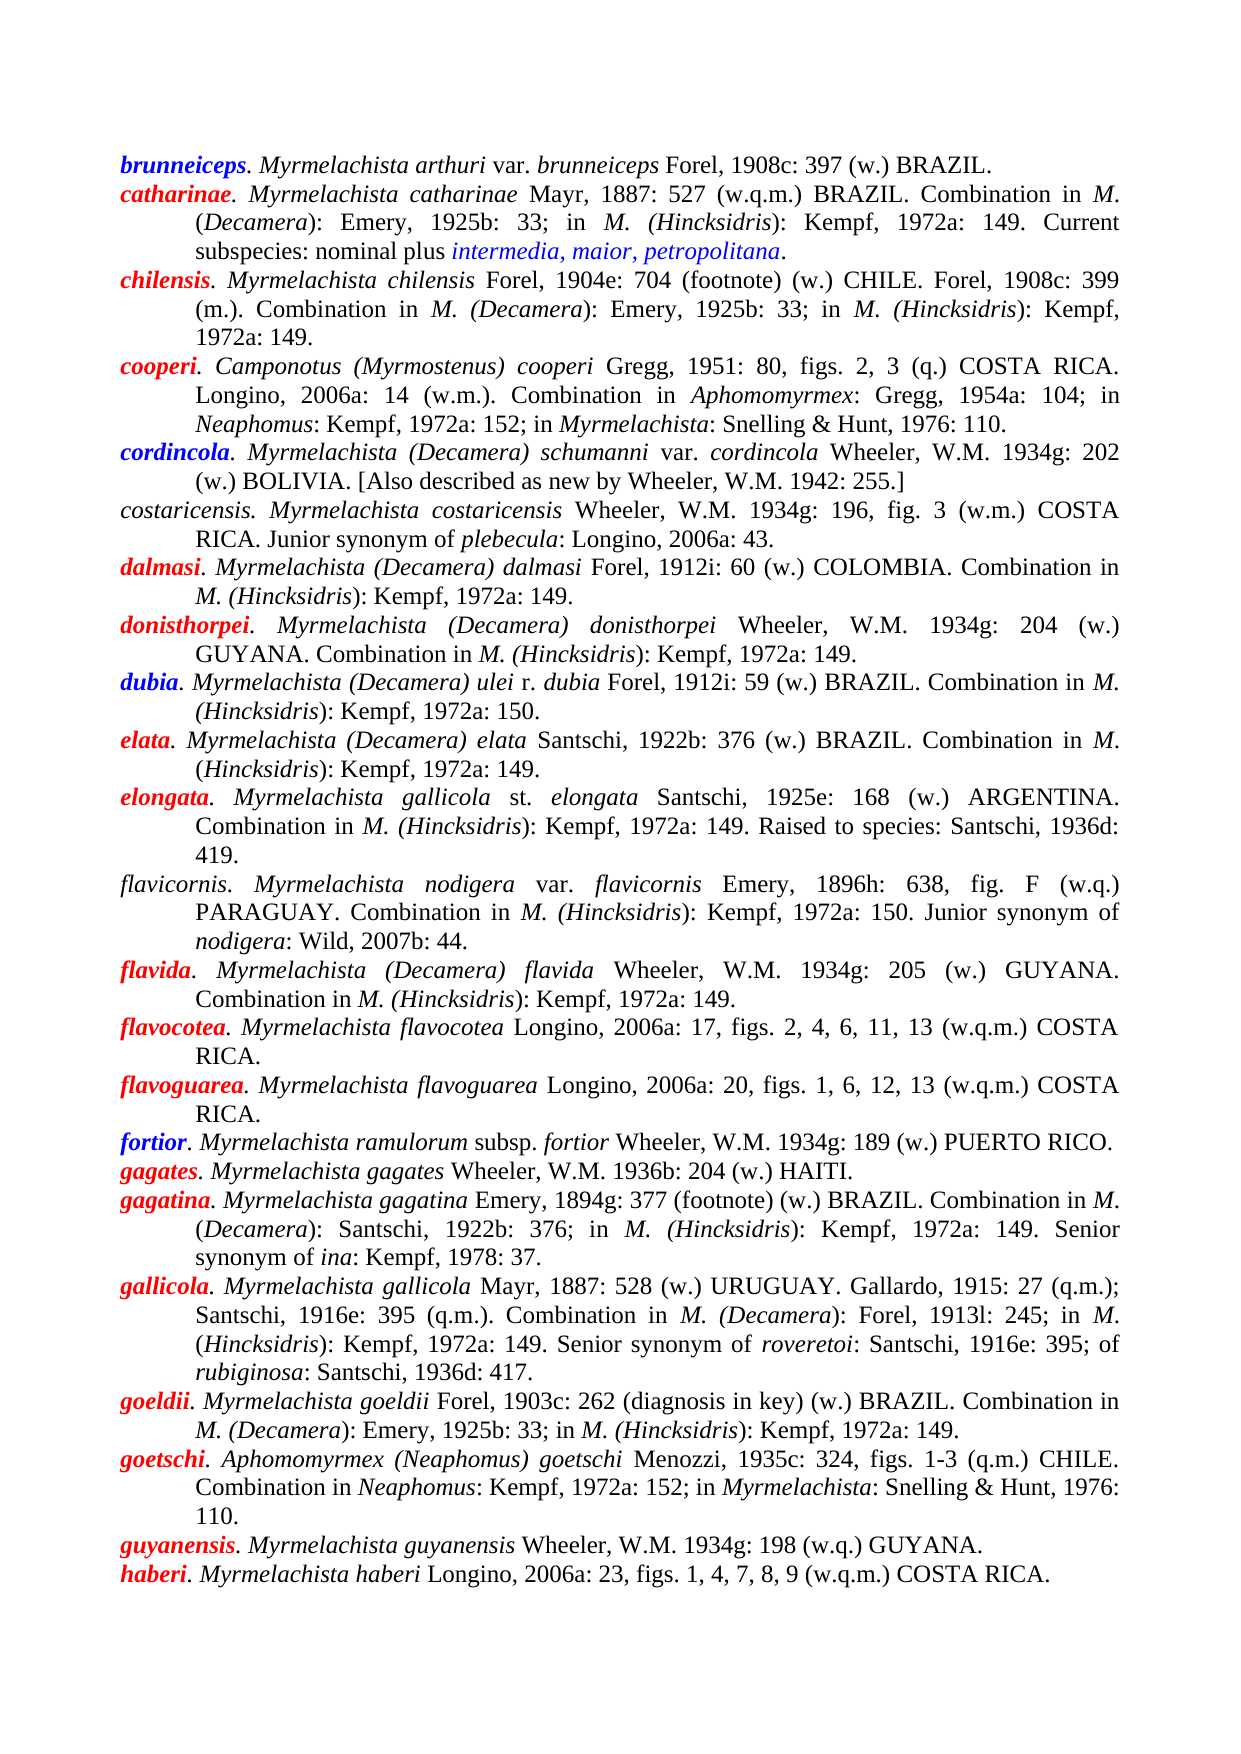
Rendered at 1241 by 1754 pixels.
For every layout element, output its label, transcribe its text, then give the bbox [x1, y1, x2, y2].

text dubia. Myrmelachista (Decamera) ulei r. dubia Forel, 1912i: 59 (w.) BRAZIL. Combination in M. (Hincksidris): Kempf, 1972a: 150. [120, 667, 1120, 725]
text flavida. Myrmelachista (Decamera) flavida Wheeler, W.M. 1934g: 205 (w.) GUYANA. Combination in M. (Hincksidris): Kempf, 1972a: 149. [120, 955, 1120, 1012]
text elongata. Myrmelachista gallicola st. elongata Santschi, 1925e: 168 (w.) ARGENTINA. Combination in M. (Hincksidris): Kempf, 1972a: 149. Raised to species: Santschi, 1936d: 419. [120, 782, 1120, 869]
text gagates. Myrmelachista gagates Wheeler, W.M. 1936b: 204 (w.) HAITI. [120, 1156, 1120, 1185]
text gagatina. Myrmelachista gagatina Emery, 1894g: 377 (footnote) (w.) BRAZIL. Combination in M. (Decamera): Santschi, 1922b: 376; in M. (Hincksidris): Kempf, 1972a: 149. Senior synonym of ina: Kempf, 1978: 37. [120, 1185, 1120, 1271]
text fortior. Myrmelachista ramulorum subsp. fortior Wheeler, W.M. 1934g: 189 (w.) PUERTO RICO. [120, 1127, 1120, 1156]
text goetschi. Aphomomyrmex (Neaphomus) goetschi Menozzi, 1935c: 324, figs. 1-3 (q.m.) CHILE. Combination in Neaphomus: Kempf, 1972a: 152; in Myrmelachista: Snelling & Hunt, 1976: 110. [120, 1444, 1120, 1530]
text flavocotea. Myrmelachista flavocotea Longino, 2006a: 17, figs. 2, 4, 6, 11, 13 (w.q.m.) COSTA RICA. [120, 1012, 1120, 1070]
text cordincola. Myrmelachista (Decamera) schumanni var. cordincola Wheeler, W.M. 1934g: 202 (w.) BOLIVIA. [Also described as new by Wheeler, W.M. 1942: 255.] [120, 437, 1120, 495]
text flavoguarea. Myrmelachista flavoguarea Longino, 2006a: 20, figs. 1, 6, 12, 13 (w.q.m.) COSTA RICA. [120, 1070, 1120, 1127]
text donisthorpei. Myrmelachista (Decamera) donisthorpei Wheeler, W.M. 1934g: 204 (w.) GUYANA. Combination in M. (Hincksidris): Kempf, 1972a: 149. [120, 610, 1120, 667]
text elata. Myrmelachista (Decamera) elata Santschi, 1922b: 376 (w.) BRAZIL. Combination in M. (Hincksidris): Kempf, 1972a: 149. [120, 725, 1120, 782]
text gallicola. Myrmelachista gallicola Mayr, 1887: 528 (w.) URUGUAY. Gallardo, 1915: 27 (q.m.); Santschi, 1916e: 395 (q.m.). Combination in M. (Decamera): Forel, 1913l: 245; in M. (Hincksidris): Kempf, 1972a: 149. Senior synonym of roveretoi: Santschi, 1916e: 395; of rubiginosa: Santschi, 1936d: 417. [120, 1271, 1120, 1386]
text chilensis. Myrmelachista chilensis Forel, 1904e: 704 (footnote) (w.) CHILE. Forel, 1908c: 399 (m.). Combination in M. (Decamera): Emery, 1925b: 33; in M. (Hincksidris): Kempf, 1972a: 149. [120, 265, 1120, 351]
text dalmasi. Myrmelachista (Decamera) dalmasi Forel, 1912i: 60 (w.) COLOMBIA. Combination in M. (Hincksidris): Kempf, 1972a: 149. [120, 552, 1120, 610]
text guyanensis. Myrmelachista guyanensis Wheeler, W.M. 1934g: 198 (w.q.) GUYANA. [120, 1530, 1120, 1559]
text flavicornis. Myrmelachista nodigera var. flavicornis Emery, 1896h: 638, fig. F (w.q.) PARAGUAY. Combination in M. (Hincksidris): Kempf, 1972a: 150. Junior synonym of nodigera: Wild, 2007b: 44. [120, 869, 1120, 955]
text goeldii. Myrmelachista goeldii Forel, 1903c: 262 (diagnosis in key) (w.) BRAZIL. Combination in M. (Decamera): Emery, 1925b: 33; in M. (Hincksidris): Kempf, 1972a: 149. [120, 1386, 1120, 1444]
text cooperi. Camponotus (Myrmostenus) cooperi Gregg, 1951: 80, figs. 2, 3 (q.) COSTA RICA. Longino, 2006a: 14 (w.m.). Combination in Aphomomyrmex: Gregg, 1954a: 104; in Neaphomus: Kempf, 1972a: 152; in Myrmelachista: Snelling & Hunt, 1976: 110. [120, 351, 1120, 437]
text haberi. Myrmelachista haberi Longino, 2006a: 23, figs. 1, 4, 7, 8, 9 (w.q.m.) COSTA RICA. [120, 1559, 1120, 1587]
text brunneiceps. Myrmelachista arthuri var. brunneiceps Forel, 1908c: 397 (w.) BRAZIL. [120, 150, 1120, 179]
text catharinae. Myrmelachista catharinae Mayr, 1887: 527 (w.q.m.) BRAZIL. Combination in M. (Decamera): Emery, 1925b: 33; in M. (Hincksidris): Kempf, 1972a: 149. Current subspecies: nominal plus intermedia, maior, petropolitana. [120, 179, 1120, 265]
text costaricensis. Myrmelachista costaricensis Wheeler, W.M. 1934g: 196, fig. 3 (w.m.) COSTA RICA. Junior synonym of plebecula: Longino, 2006a: 43. [120, 495, 1120, 552]
